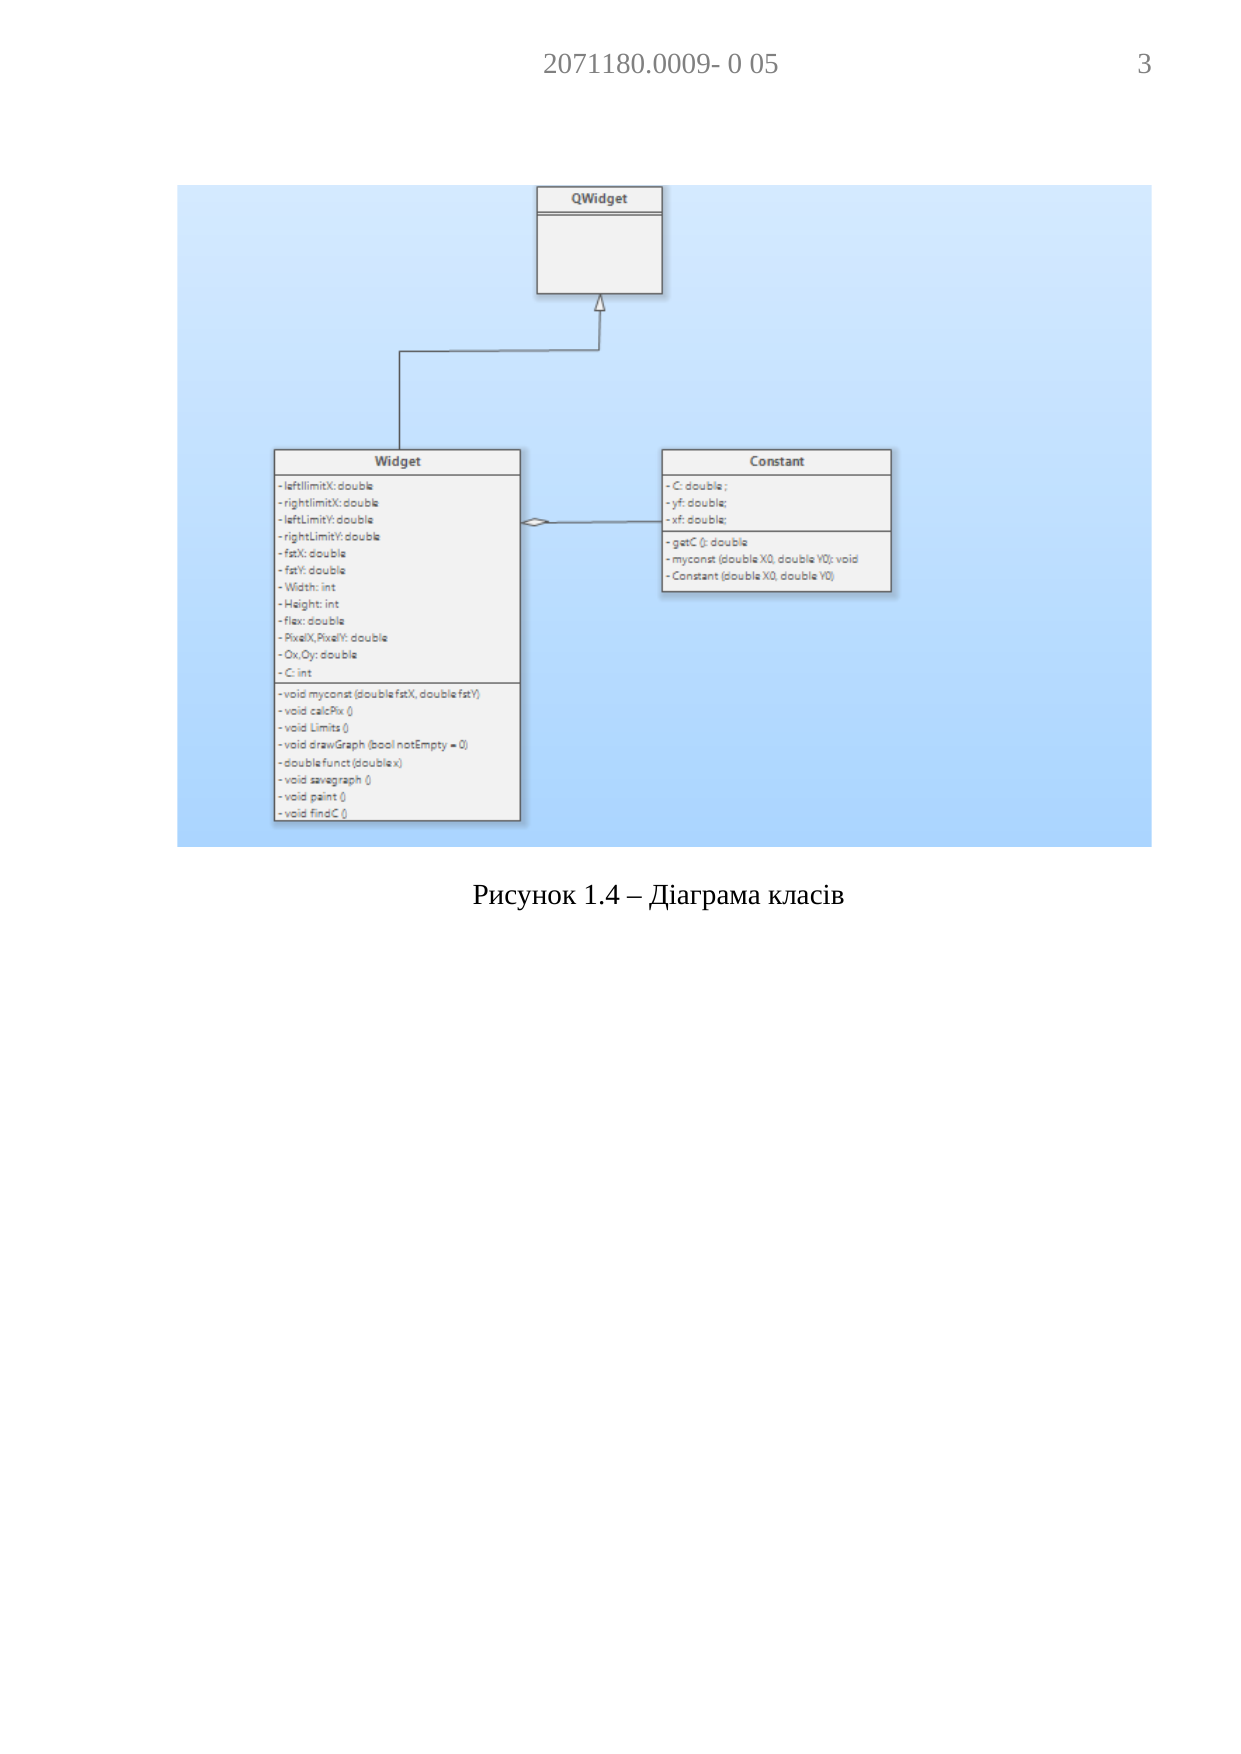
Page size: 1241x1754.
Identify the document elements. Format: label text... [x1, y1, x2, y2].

picture [177, 185, 1152, 847]
text Рисунок 1.4 – Діаграма класів [398, 877, 1152, 911]
